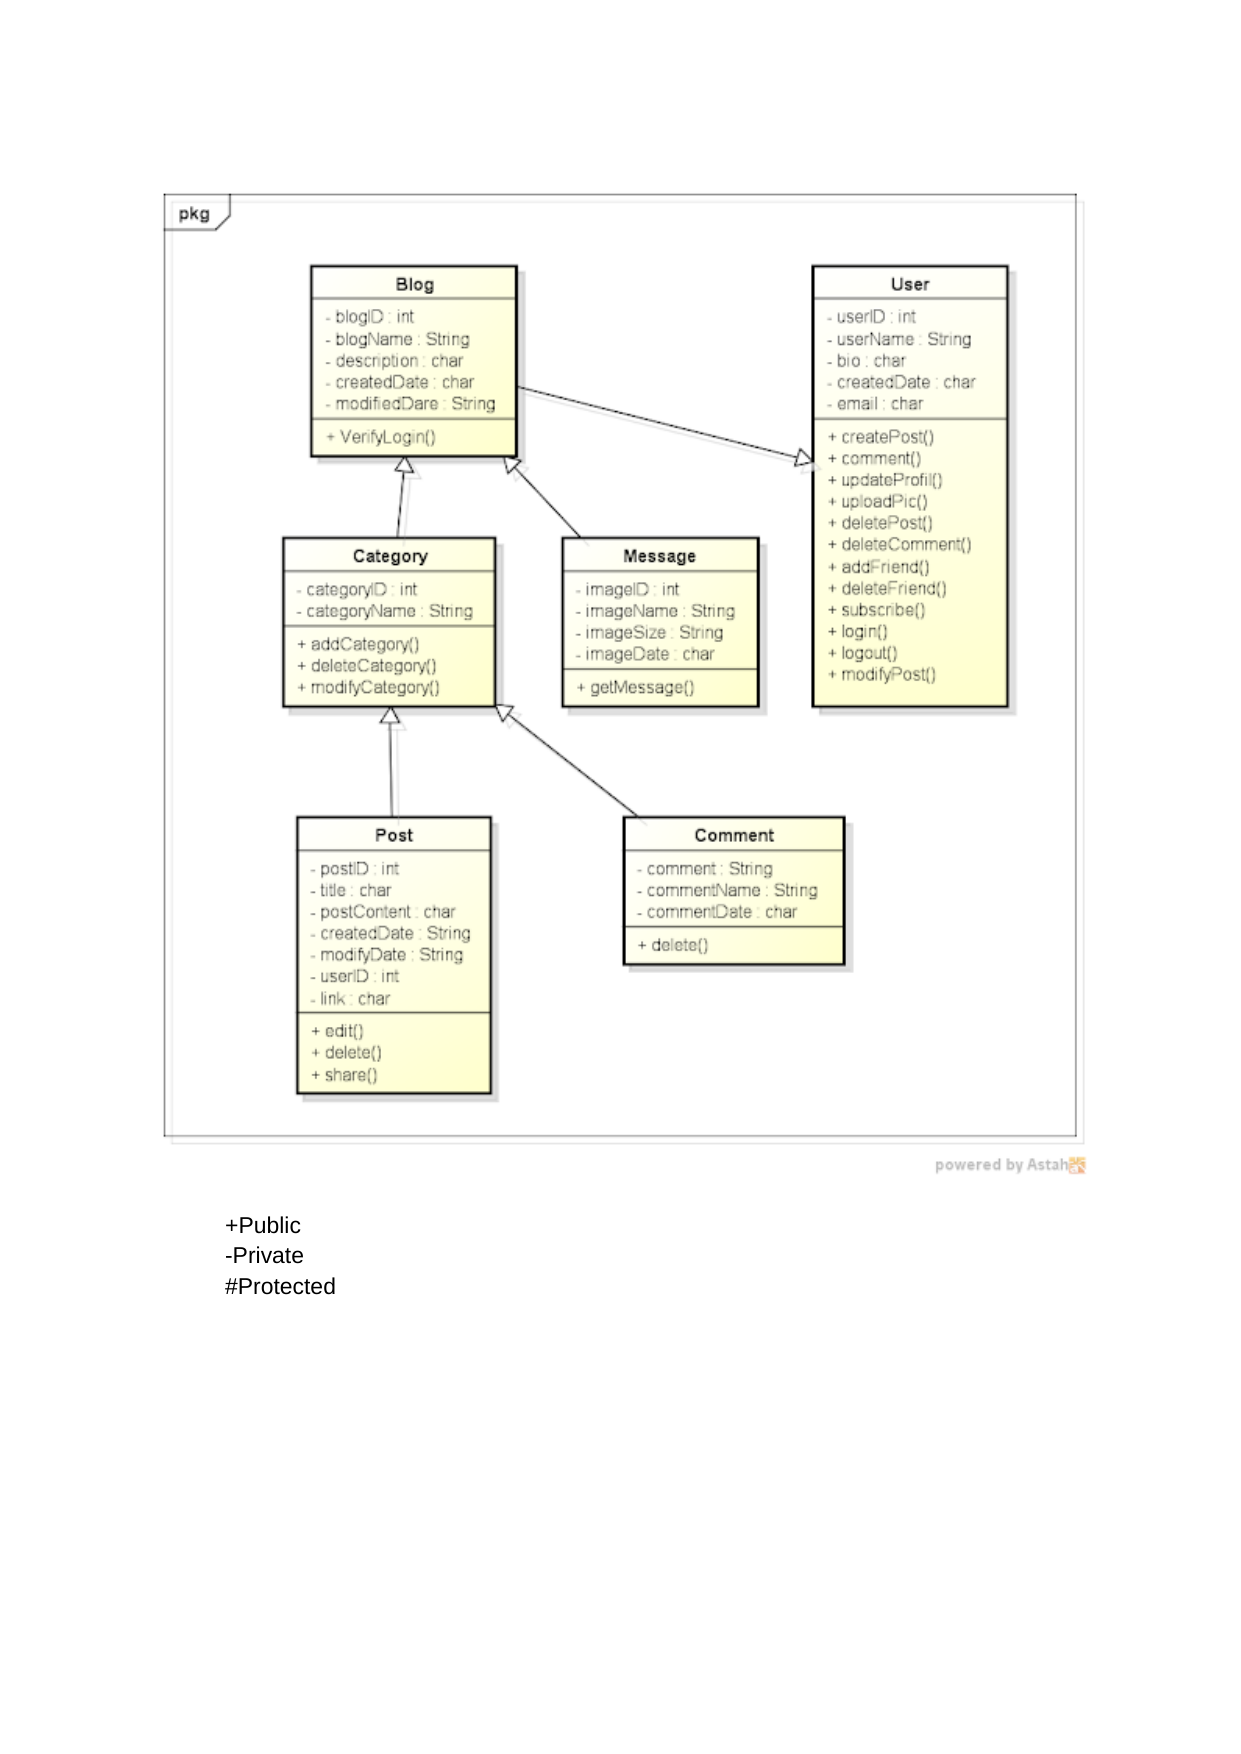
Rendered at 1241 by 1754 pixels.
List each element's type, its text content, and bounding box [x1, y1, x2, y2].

text #Protected [225, 1273, 1090, 1299]
text +Public [225, 1212, 1090, 1238]
text -Private [225, 1242, 1090, 1269]
picture [150, 180, 1091, 1179]
